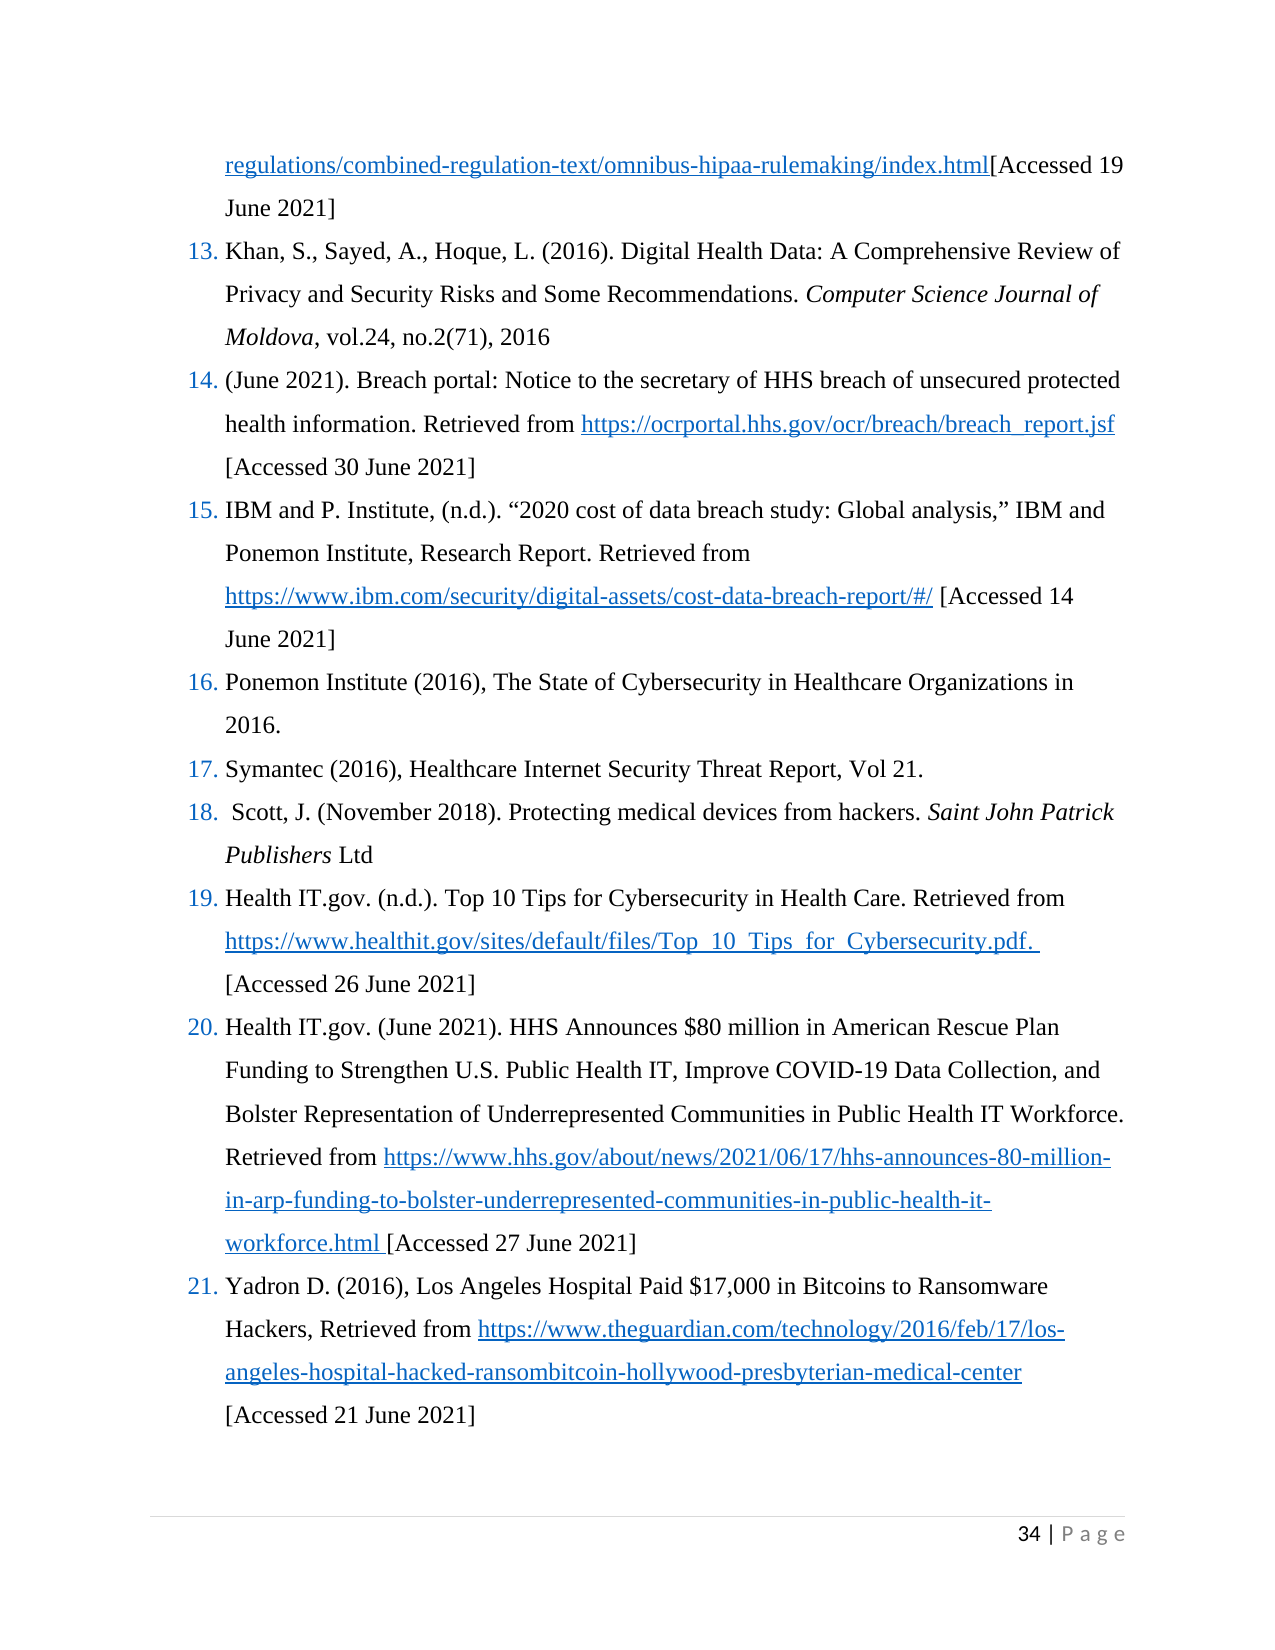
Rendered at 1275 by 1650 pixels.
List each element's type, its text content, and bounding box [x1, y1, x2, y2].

list IBM and P. Institute, (n.d.). “2020 cost of data breach study: Global analysis,” IBM and Ponemon Institute, Research Report. Retrieved from https://www.ibm.com/security/digital-assets/cost-data-breach-report/#/ [Accessed 14 June 2021] [187, 495, 1125, 653]
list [187, 150, 1125, 222]
list Ponemon Institute (2016), The State of Cybersecurity in Healthcare Organizations in 2016. [187, 667, 1125, 739]
list (June 2021). Breach portal: Notice to the secretary of HHS breach of unsecured protected health information. Retrieved from https://ocrportal.hhs.gov/ocr/breach/breach_report.jsf [Accessed 30 June 2021] [187, 366, 1125, 481]
list Health IT.gov. (n.d.). Top 10 Tips for Cybersecurity in Health Care. Retrieved from https://www.healthit.gov/sites/default/files/Top_10_Tips_for_Cybersecurity.pdf. [Accessed 26 June 2021] [187, 883, 1125, 998]
list Khan, S., Sayed, A., Hoque, L. (2016). Digital Health Data: A Comprehensive Review of Privacy and Security Risks and Some Recommendations. Computer Science Journal of Moldova, vol.24, no.2(71), 2016 [187, 236, 1125, 351]
list Yadron D. (2016), Los Angeles Hospital Paid $17,000 in Bitcoins to Ransomware Hackers, Retrieved from https://www.theguardian.com/technology/2016/feb/17/los-angeles-hospital-hacked-ransombitcoin-hollywood-presbyterian-medical-center [Accessed 21 June 2021] [187, 1271, 1125, 1429]
list Scott, J. (November 2018). Protecting medical devices from hackers. Saint John Patrick Publishers Ltd [187, 797, 1125, 869]
list Health IT.gov. (June 2021). HHS Announces $80 million in American Rescue Plan Funding to Strengthen U.S. Public Health IT, Improve COVID-19 Data Collection, and Bolster Representation of Underrepresented Communities in Public Health IT Workforce. Retrieved from https://www.hhs.gov/about/news/2021/06/17/hhs-announces-80-million-in-arp-funding-to-bolster-underrepresented-communities-in-public-health-it-workforce.html [Accessed 27 June 2021] [187, 1012, 1125, 1257]
list Symantec (2016), Healthcare Internet Security Threat Report, Vol 21. [187, 754, 1125, 782]
